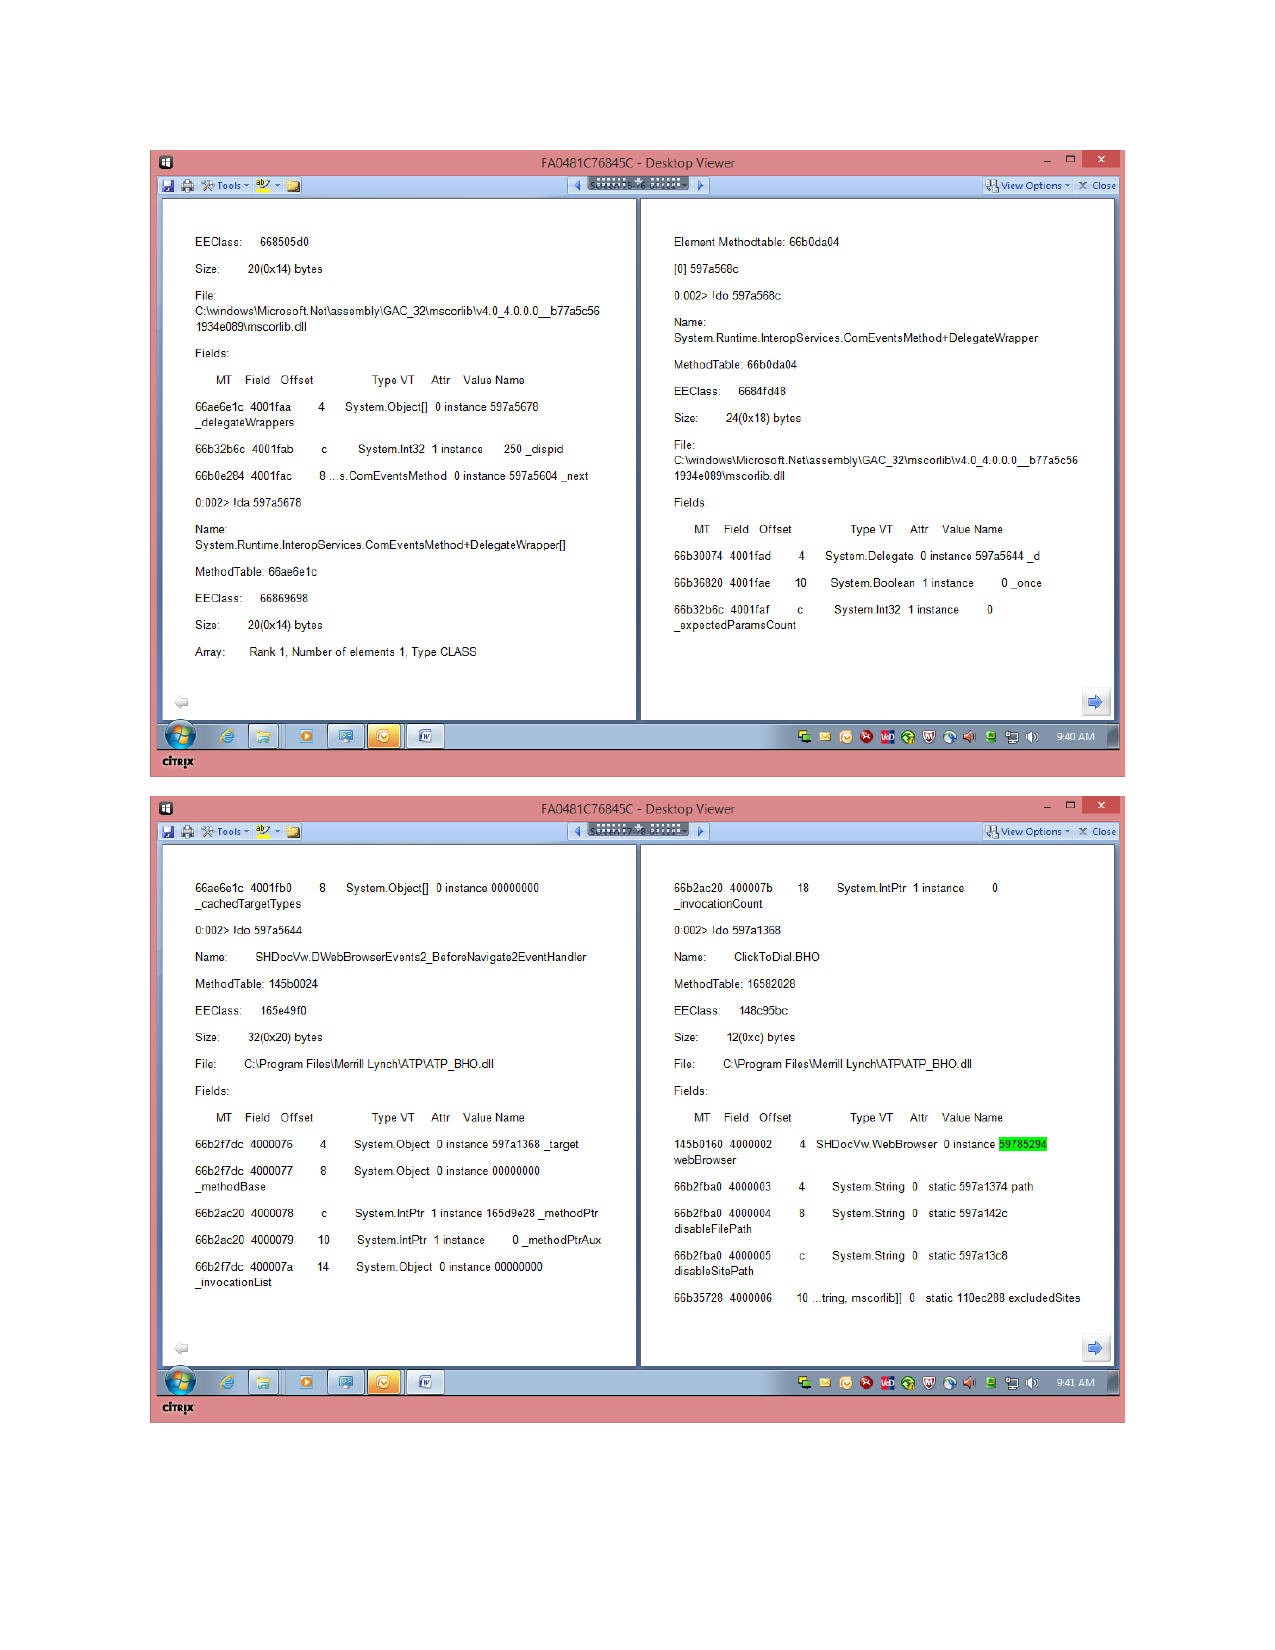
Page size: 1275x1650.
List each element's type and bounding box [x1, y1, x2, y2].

picture [150, 796, 1125, 1423]
picture [150, 150, 1125, 777]
